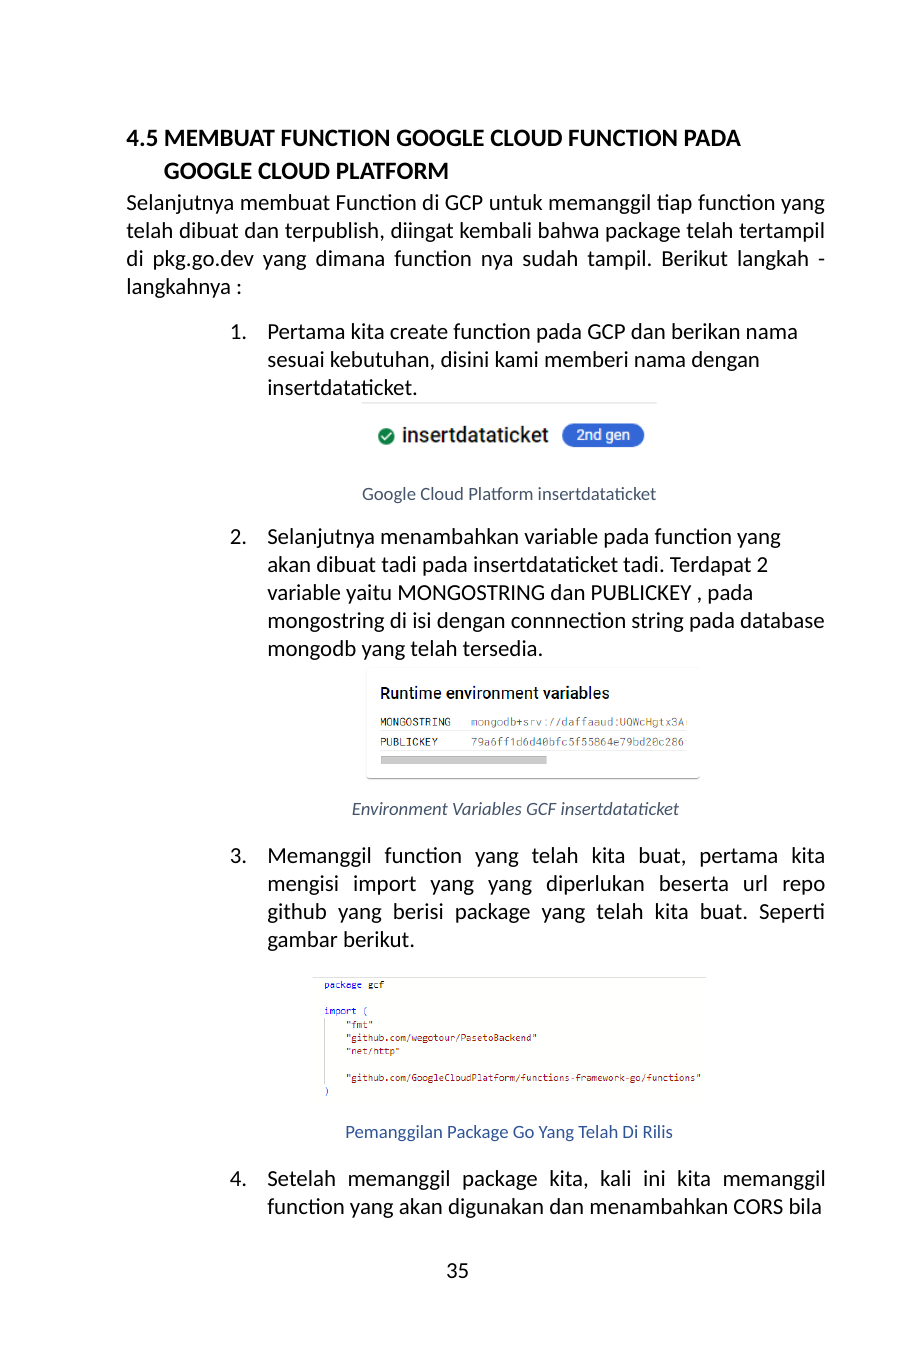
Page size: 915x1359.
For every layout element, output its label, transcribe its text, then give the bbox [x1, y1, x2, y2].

list Pertama kita create function pada GCP dan berikan nama sesuai kebutuhan, disini kami memberi nama dengan insertdataticket. [229, 317, 826, 401]
text Pemanggilan Package Go Yang Telah Di Rilis [89, 1120, 826, 1143]
list Setelah memanggil package kita, kali ini kita memanggil function yang akan digunakan dan menambahkan CORS bila [229, 1164, 826, 1220]
text Google Cloud Platform insertdataticket [89, 482, 826, 505]
subtitle MEMBUAT FUNCTION GOOGLE CLOUD FUNCTION PADA GOOGLE CLOUD PLATFORM [126, 122, 826, 186]
list Memanggil function yang telah kita buat, pertama kita mengisi import yang yang diperlukan beserta url repo github yang berisi package yang telah kita buat. Seperti gambar berikut. [229, 841, 826, 953]
text Selanjutnya membuat Function di GCP untuk memanggil tiap function yang telah dibuat dan terpublish, diingat kembali bahwa package telah tertampil di pkg.go.dev yang dimana function nya sudah tampil. Berikut langkah - langkahnya : [126, 188, 826, 300]
picture [361, 401, 657, 466]
list Selanjutnya menambahkan variable pada function yang akan dibuat tadi pada insertdataticket tadi. Terdapat 2 variable yaitu MONGOSTRING dan PUBLICKEY , pada mongostring di isi dengan connnection string pada database mongodb yang telah tersedia. [229, 522, 826, 662]
picture [362, 661, 700, 781]
text Environment Variables GCF insertdataticket [89, 797, 826, 820]
picture [312, 970, 707, 1104]
